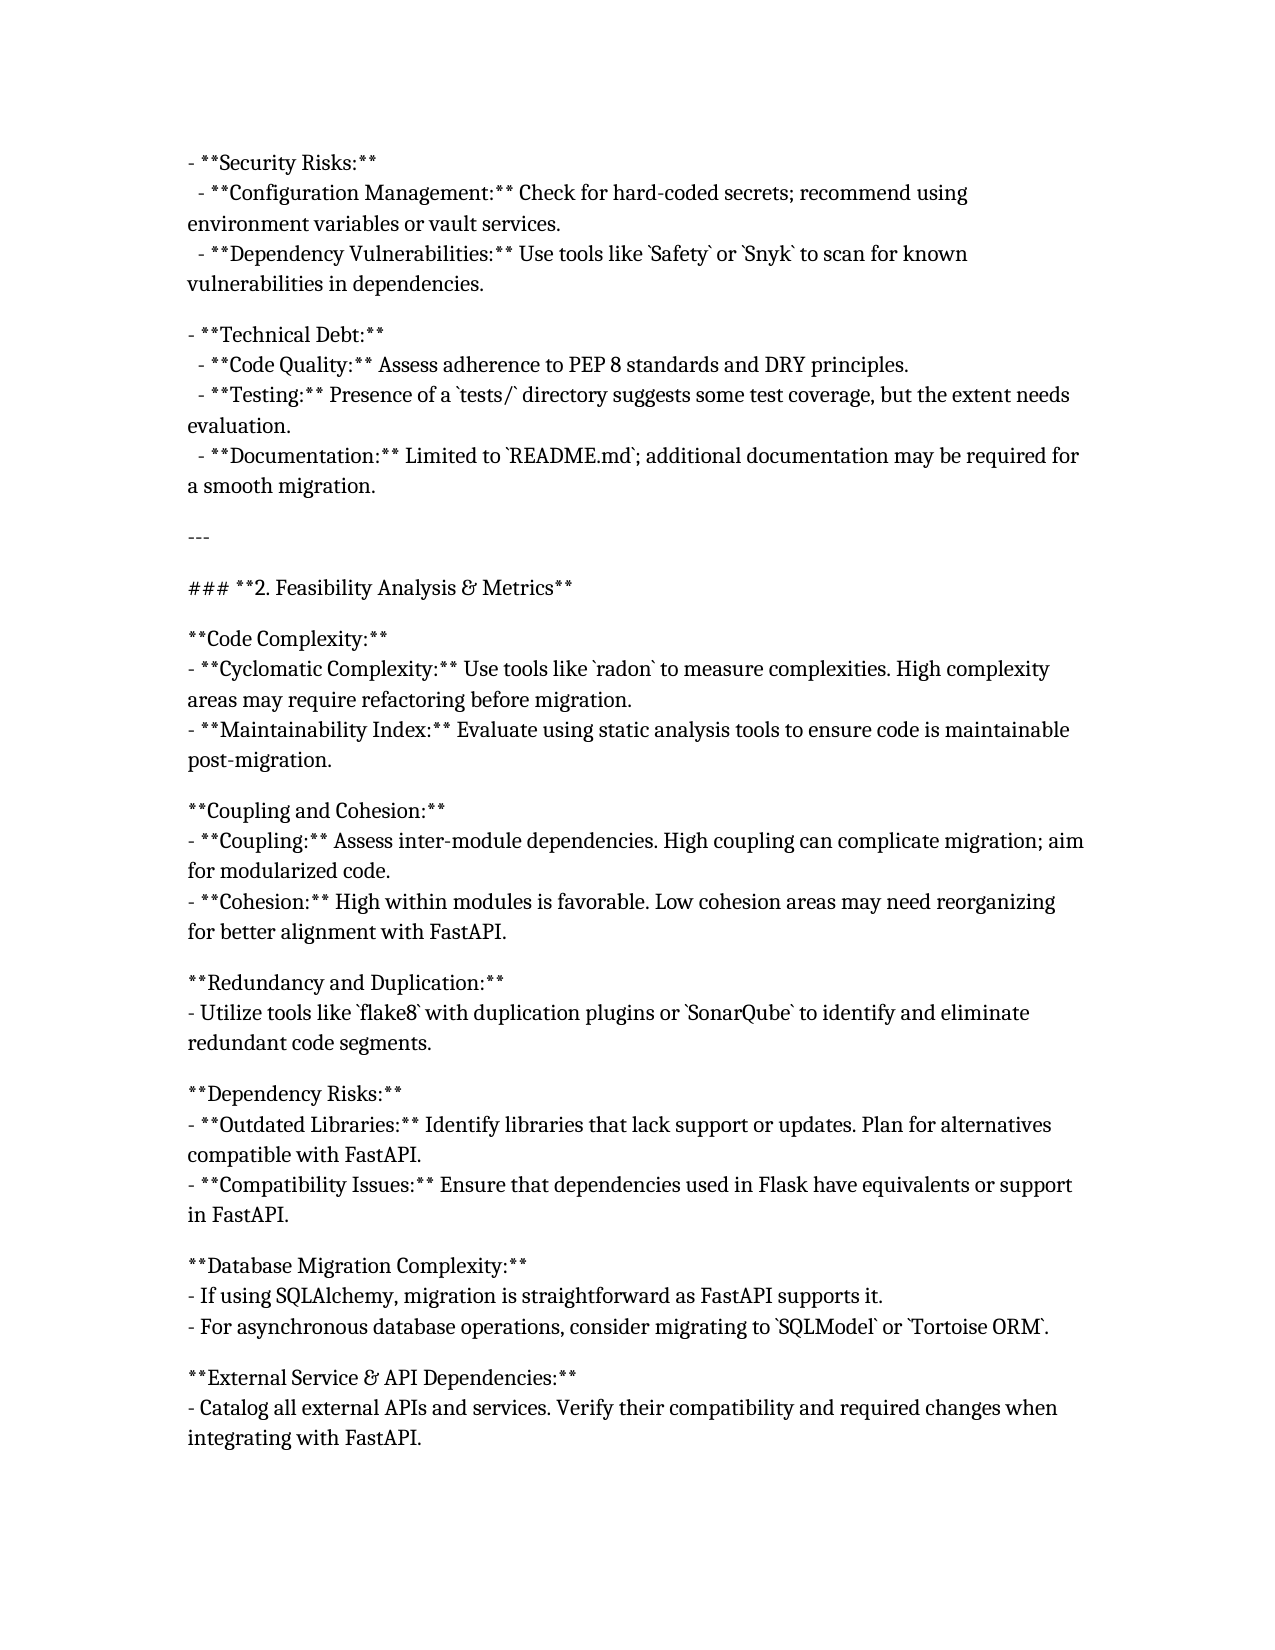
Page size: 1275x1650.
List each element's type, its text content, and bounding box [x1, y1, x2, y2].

text **External Service & API Dependencies:** - Catalog all external APIs and services. Verify their compatibility and required changes when integrating with FastAPI. [187, 1364, 1087, 1451]
text - **Security Risks:** - **Configuration Management:** Check for hard-coded secrets; recommend using environment variables or vault services. - **Dependency Vulnerabilities:** Use tools like `Safety` or `Snyk` to scan for known vulnerabilities in dependencies. [187, 150, 1087, 297]
text --- [187, 524, 1087, 550]
text - **Technical Debt:** - **Code Quality:** Assess adherence to PEP 8 standards and DRY principles. - **Testing:** Presence of a `tests/` directory suggests some test coverage, but the extent needs evaluation. - **Documentation:** Limited to `README.md`; additional documentation may be required for a smooth migration. [187, 322, 1087, 499]
text **Database Migration Complexity:** - If using SQLAlchemy, migration is straightforward as FastAPI supports it. - For asynchronous database operations, consider migrating to `SQLModel` or `Tortoise ORM`. [187, 1253, 1087, 1340]
text **Redundancy and Duplication:** - Utilize tools like `flake8` with duplication plugins or `SonarQube` to identify and eliminate redundant code segments. [187, 970, 1087, 1057]
text ### **2. Feasibility Analysis & Metrics** [187, 575, 1087, 601]
text **Coupling and Cohesion:** - **Coupling:** Assess inter-module dependencies. High coupling can complicate migration; aim for modularized code. - **Cohesion:** High within modules is favorable. Low cohesion areas may need reorganizing for better alignment with FastAPI. [187, 798, 1087, 945]
text **Dependency Risks:** - **Outdated Libraries:** Identify libraries that lack support or updates. Plan for alternatives compatible with FastAPI. - **Compatibility Issues:** Ensure that dependencies used in Flask have equivalents or support in FastAPI. [187, 1081, 1087, 1228]
text **Code Complexity:** - **Cyclomatic Complexity:** Use tools like `radon` to measure complexities. High complexity areas may require refactoring before migration. - **Maintainability Index:** Evaluate using static analysis tools to ensure code is maintainable post-migration. [187, 626, 1087, 773]
